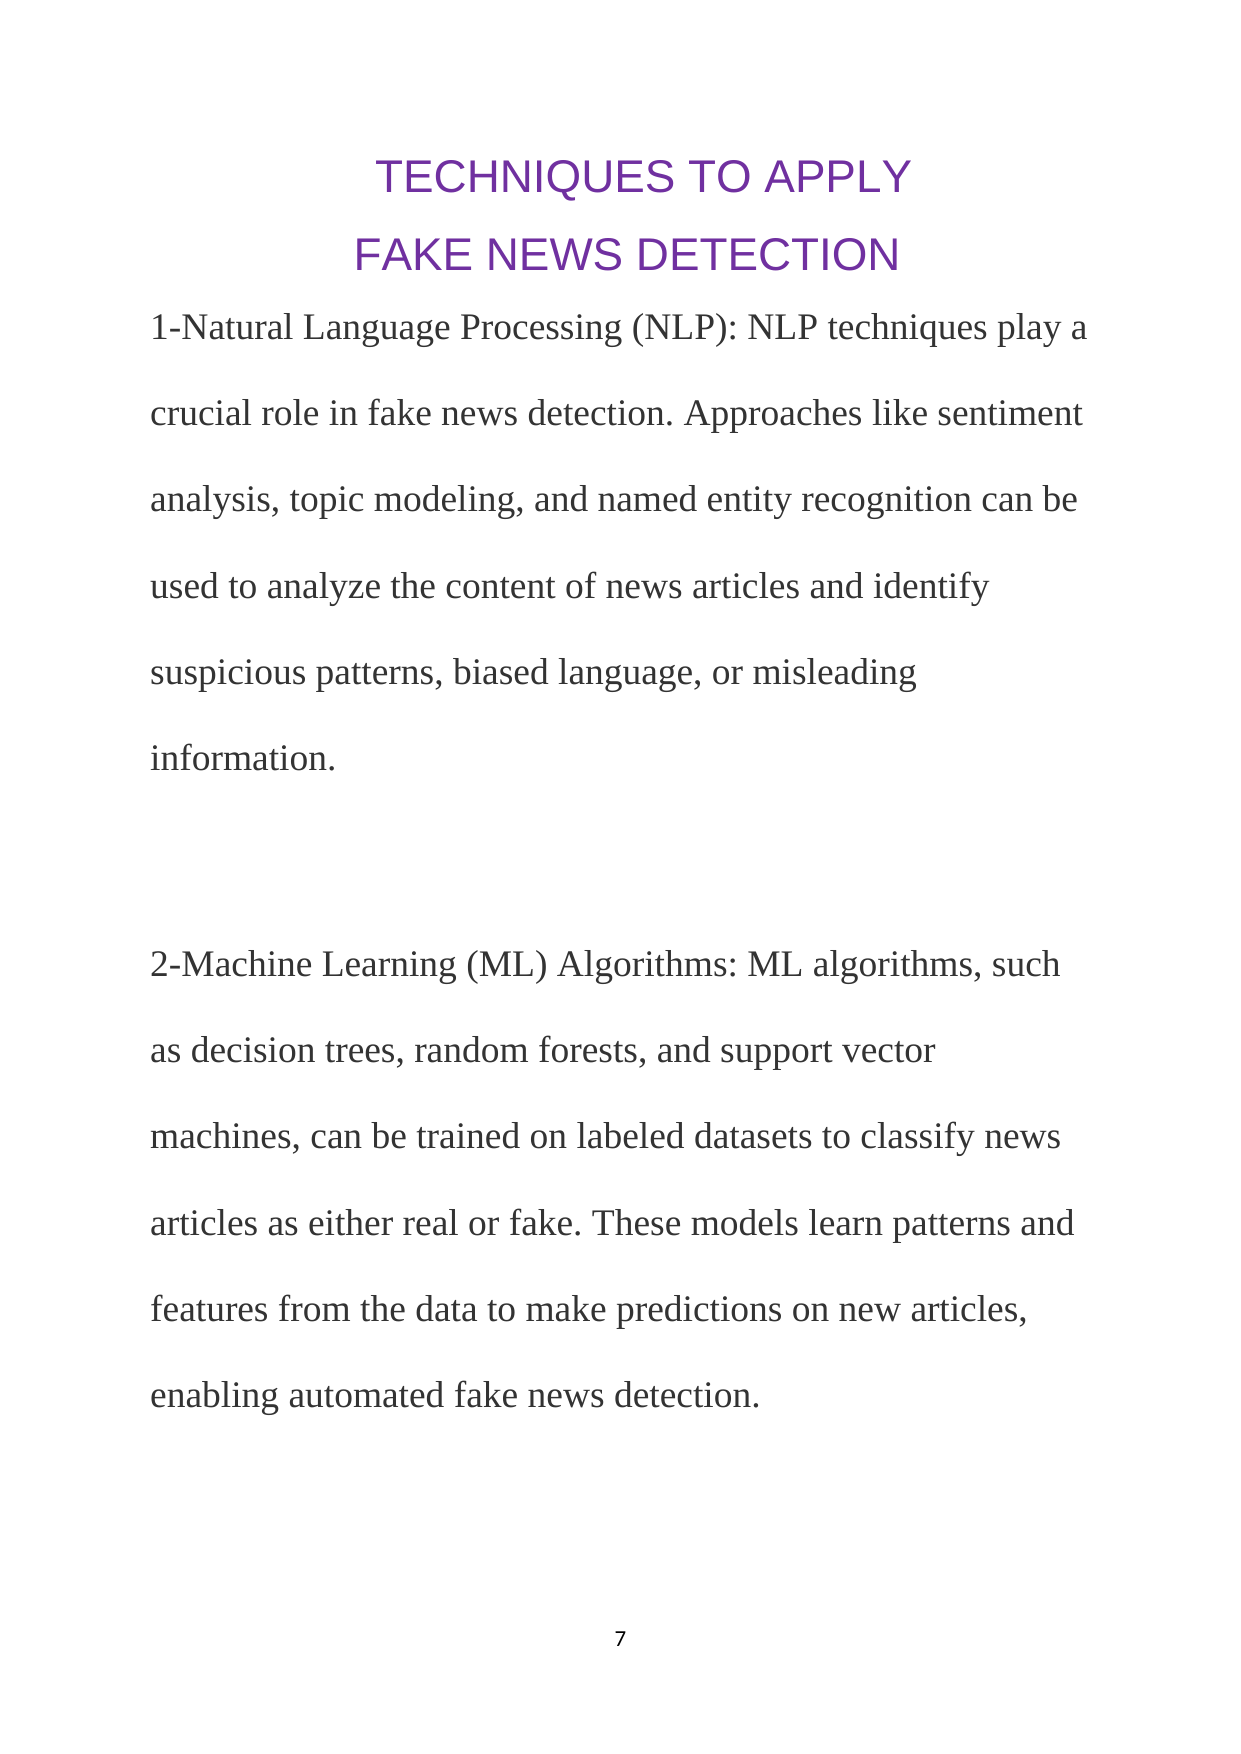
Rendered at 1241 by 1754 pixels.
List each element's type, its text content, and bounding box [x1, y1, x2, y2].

text FAKE NEWS DETECTION [150, 227, 1090, 280]
text TECHNIQUES TO APPLY [300, 150, 1090, 203]
text 1-Natural Language Processing (NLP): NLP techniques play a crucial role in fake news detection. Approaches like sentiment analysis, topic modeling, and named entity recognition can be used to analyze the content of news articles and identify suspicious patterns, biased language, or misleading information. [150, 304, 1090, 779]
text 2-Machine Learning (ML) Algorithms: ML algorithms, such as decision trees, random forests, and support vector machines, can be trained on labeled datasets to classify news articles as either real or fake. These models learn patterns and features from the data to make predictions on new articles, enabling automated fake news detection. [150, 941, 1090, 1416]
